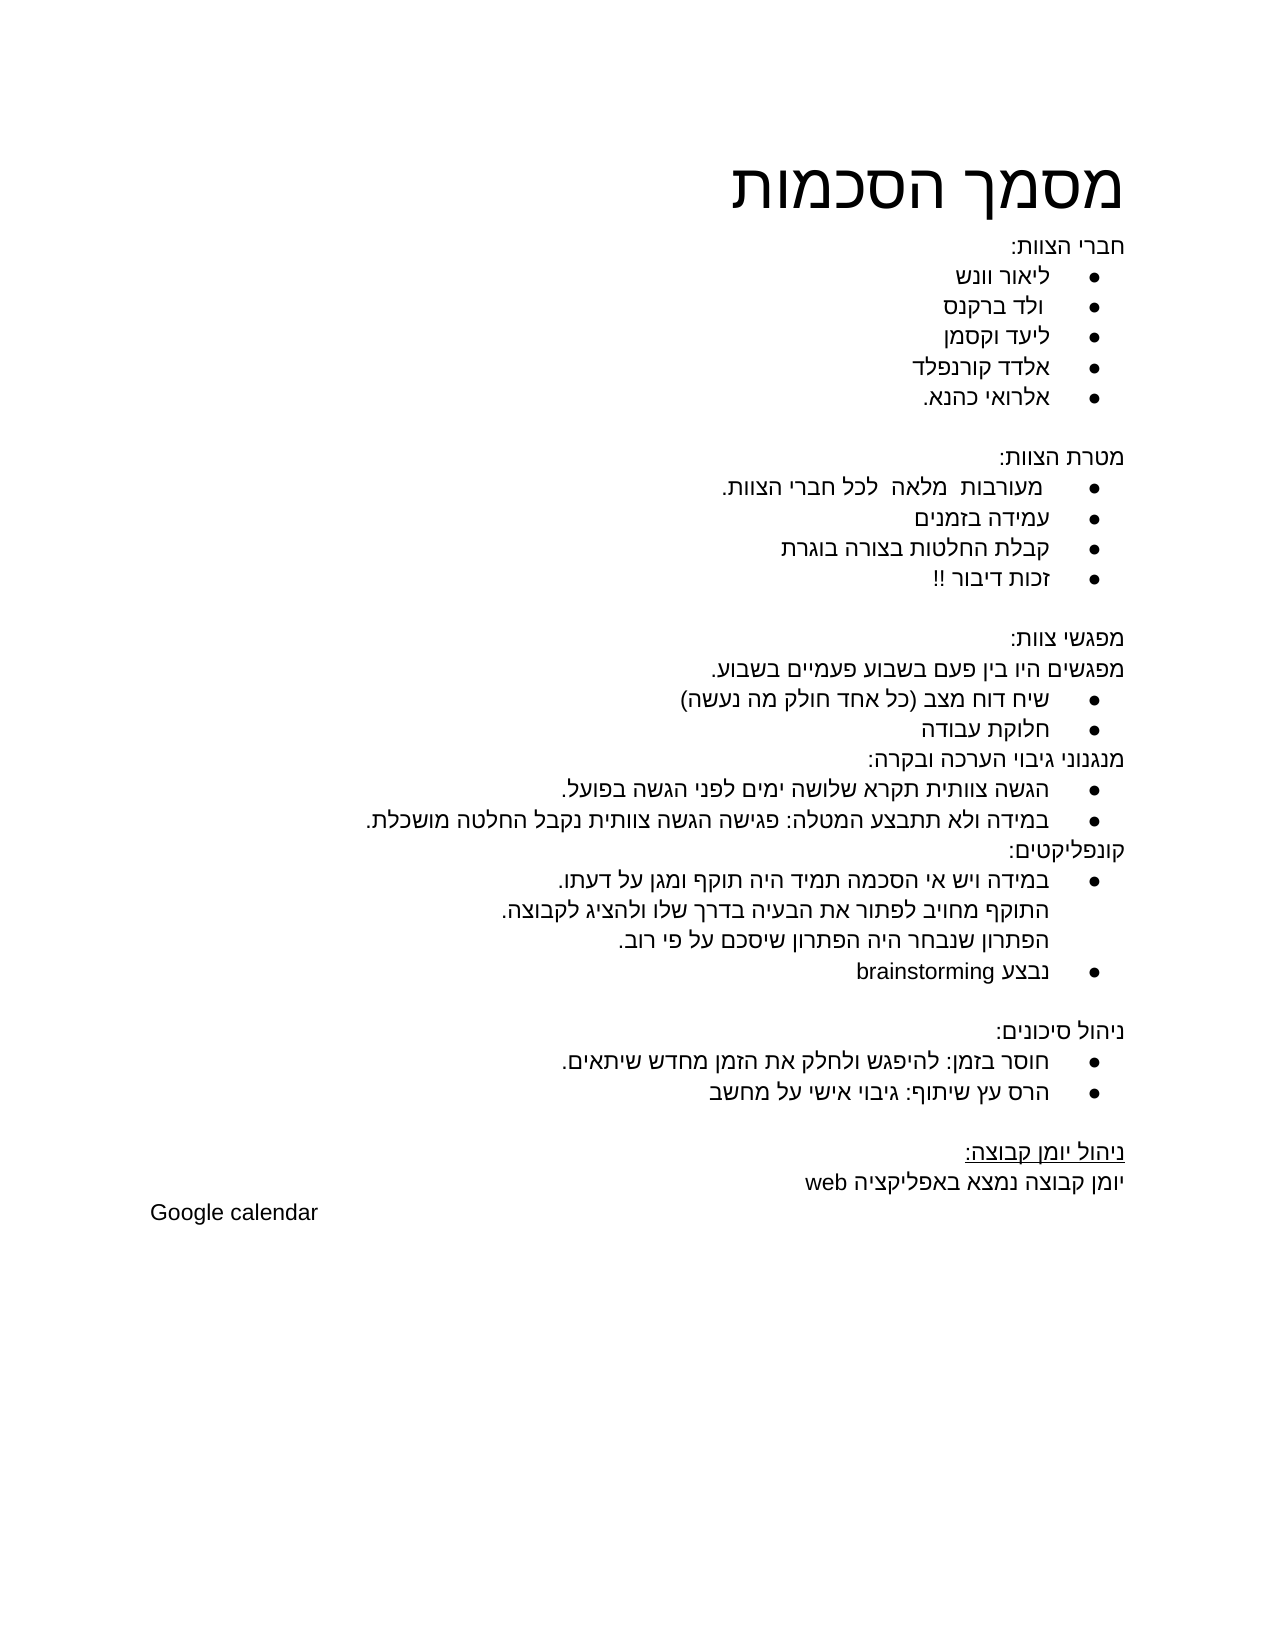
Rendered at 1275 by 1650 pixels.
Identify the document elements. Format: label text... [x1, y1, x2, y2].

list אלרואי כהנא. [150, 384, 1087, 410]
list ליעד וקסמן [150, 323, 1087, 349]
text יומן קבוצה נמצא באפליקציה web [150, 1169, 1125, 1195]
text מפגשים היו בין פעם בשבוע פעמיים בשבוע. [150, 656, 1125, 682]
list חוסר בזמן: להיפגש ולחלק את הזמן מחדש שיתאים. [150, 1048, 1087, 1074]
list במידה ולא תתבצע המטלה: פגישה הגשה צוותית נקבל החלטה מושכלת. [150, 807, 1087, 833]
text הפתרון שנבחר היה הפתרון שיסכם על פי רוב. [150, 927, 1050, 954]
list הרס עץ שיתוף: גיבוי אישי על מחשב [150, 1078, 1087, 1105]
list חלוקת עבודה [150, 716, 1087, 742]
text Google calendar [150, 1199, 1125, 1226]
list עמידה בזמנים [150, 504, 1087, 531]
list אלדד קורנפלד [150, 353, 1087, 380]
text מפגשי צוות: [150, 625, 1125, 652]
list שיח דוח מצב (כל אחד חולק מה נעשה) [150, 686, 1087, 712]
text מסמך הסכמות [150, 150, 1125, 222]
list מעורבות מלאה לכל חברי הצוות. [150, 474, 1087, 501]
text מנגנוני גיבוי הערכה ובקרה: [150, 746, 1125, 772]
list זכות דיבור !! [150, 565, 1087, 591]
text ניהול סיכונים: [150, 1018, 1125, 1044]
list נבצע brainstorming [150, 958, 1087, 984]
text ניהול יומן קבוצה: [150, 1139, 1125, 1165]
text חברי הצוות: [150, 233, 1125, 259]
list ליאור וונש [150, 263, 1087, 289]
list במידה ויש אי הסכמה תמיד היה תוקף ומגן על דעתו. [150, 867, 1087, 893]
list ולד ברקנס [150, 293, 1087, 319]
list קבלת החלטות בצורה בוגרת [150, 535, 1087, 561]
text מטרת הצוות: [150, 444, 1125, 470]
text התוקף מחויב לפתור את הבעיה בדרך שלו ולהציג לקבוצה. [150, 897, 1050, 923]
text קונפליקטים: [150, 837, 1125, 863]
list הגשה צוותית תקרא שלושה ימים לפני הגשה בפועל. [150, 776, 1087, 803]
